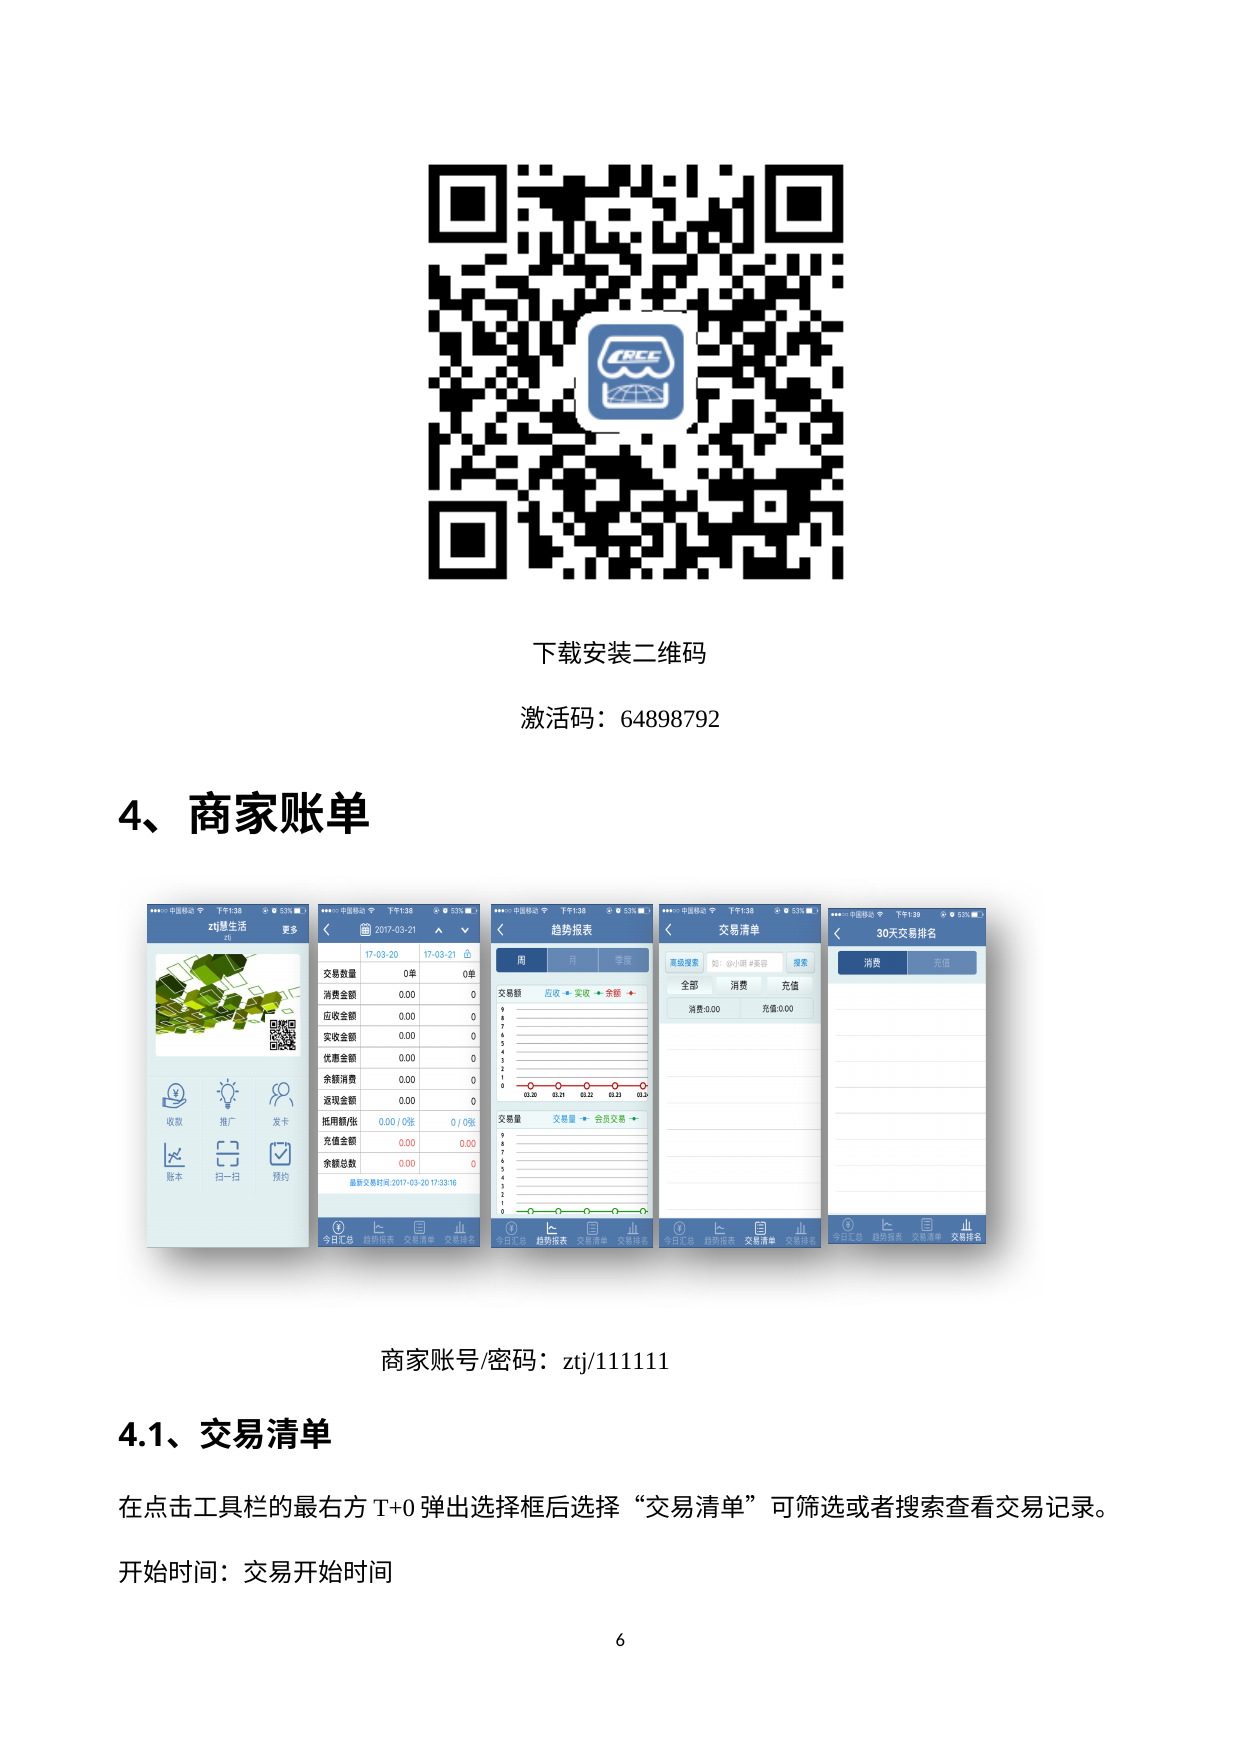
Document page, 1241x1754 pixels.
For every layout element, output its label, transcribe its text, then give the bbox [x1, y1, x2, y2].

picture [491, 904, 653, 1248]
picture [418, 154, 856, 592]
picture [659, 904, 821, 1248]
text 下载安装二维码 [118, 619, 1122, 684]
picture [318, 904, 480, 1247]
subtitle 4、商家账单 [118, 761, 1122, 859]
picture [147, 904, 309, 1248]
subtitle 4.1、交易清单 [118, 1399, 1122, 1464]
text 在点击工具栏的最右方T+0弹出选择框后选择“交易清单”可筛选或者搜索查看交易记录。 [118, 1473, 1122, 1538]
text 激活码：64898792 [118, 684, 1122, 749]
picture [828, 908, 986, 1244]
text 开始时间：交易开始时间 [118, 1538, 1122, 1603]
text 商家账号/密码：ztj/111111 [337, 1326, 1122, 1391]
